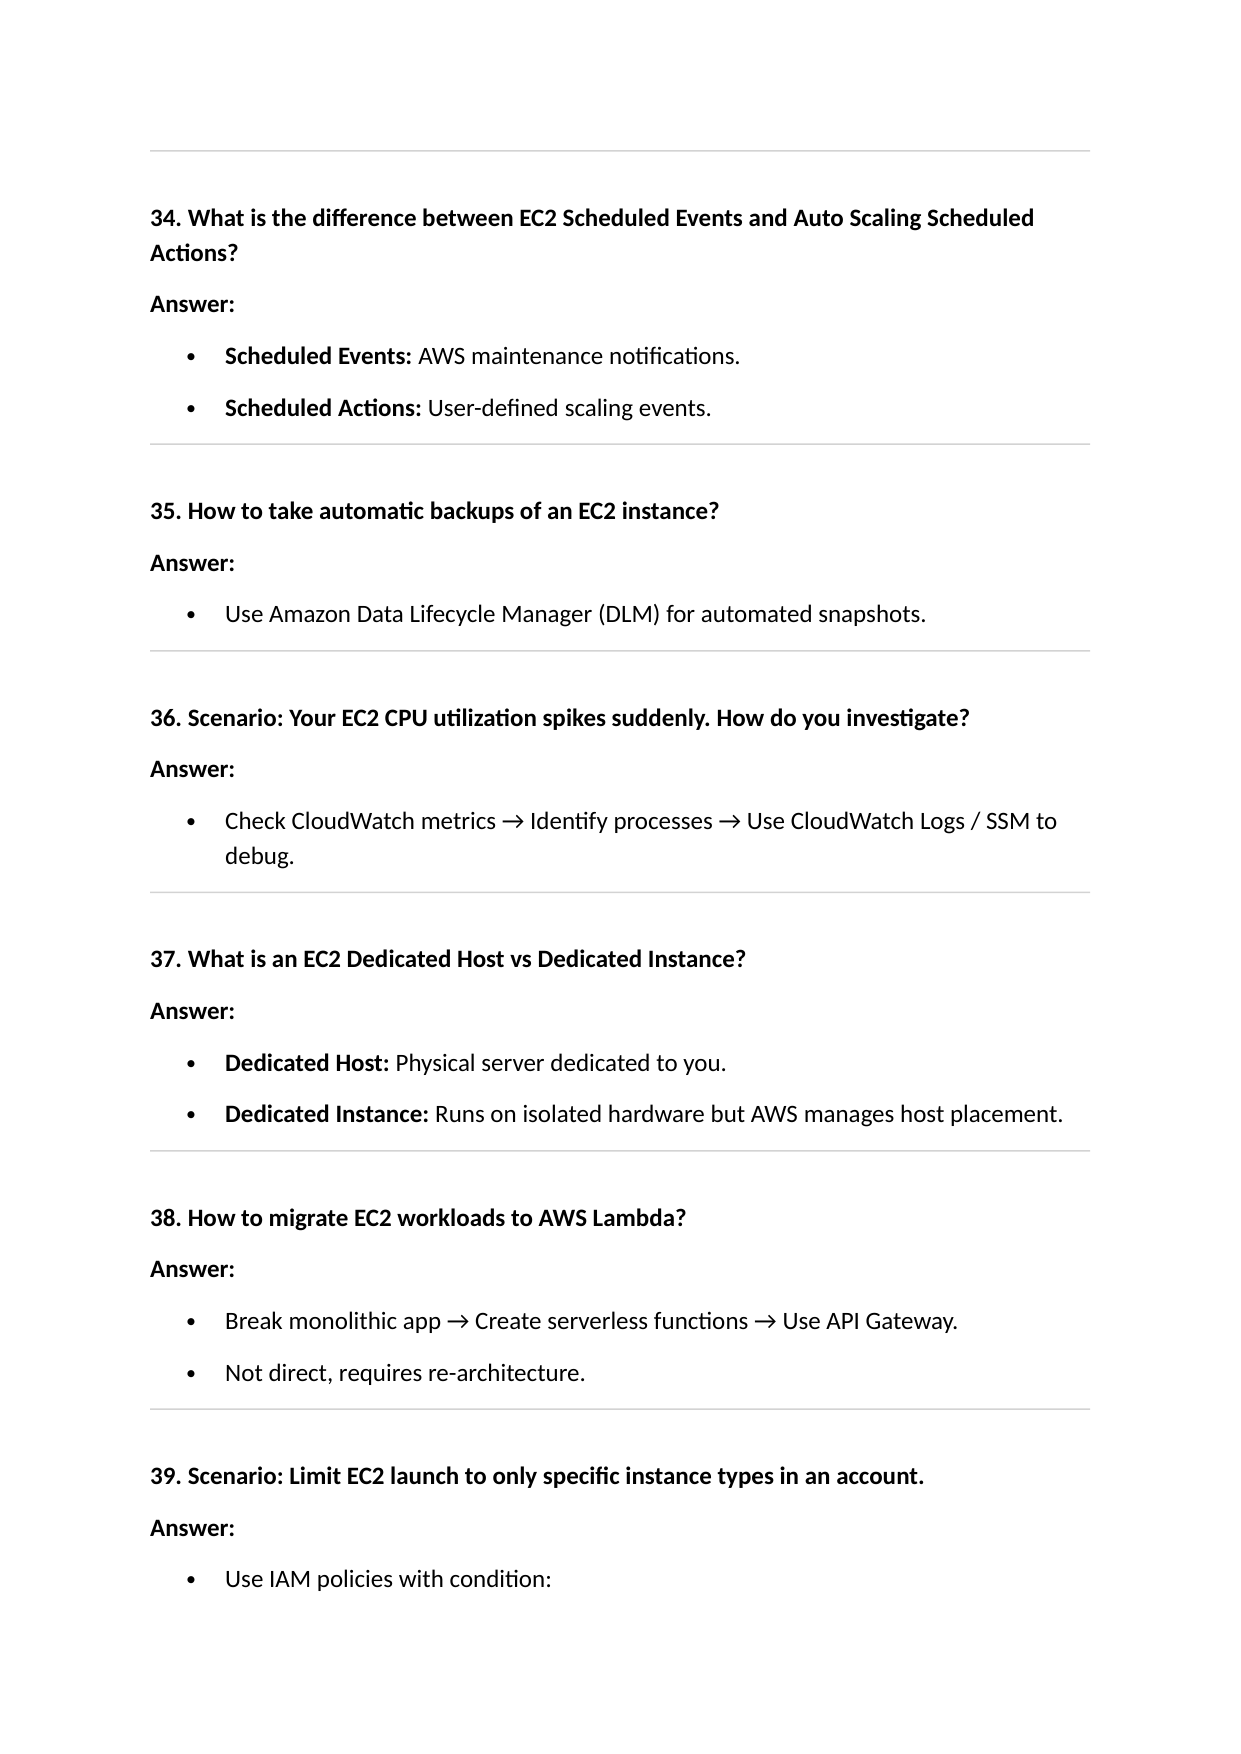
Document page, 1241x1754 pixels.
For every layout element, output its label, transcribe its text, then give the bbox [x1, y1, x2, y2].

list Not direct, requires re-architecture. [187, 1357, 1090, 1387]
text 38. How to migrate EC2 workloads to AWS Lambda? [150, 1202, 1090, 1232]
list Scheduled Actions: User-defined scaling events. [187, 392, 1090, 422]
text 34. What is the difference between EC2 Scheduled Events and Auto Scaling Scheduled Actions? [150, 202, 1090, 267]
list Dedicated Host: Physical server dedicated to you. [187, 1047, 1090, 1077]
text 37. What is an EC2 Dedicated Host vs Dedicated Instance? [150, 943, 1090, 974]
text Answer: [150, 1512, 1090, 1542]
text 35. How to take automatic backups of an EC2 instance? [150, 495, 1090, 526]
list Break monolithic app → Create serverless functions → Use API Gateway. [187, 1305, 1090, 1336]
list Use Amazon Data Lifecycle Manager (DLM) for automated snapshots. [187, 598, 1090, 629]
text Answer: [150, 547, 1090, 577]
text Answer: [150, 753, 1090, 784]
text Answer: [150, 288, 1090, 319]
list Scheduled Events: AWS maintenance notifications. [187, 340, 1090, 371]
text Answer: [150, 995, 1090, 1026]
list Check CloudWatch metrics → Identify processes → Use CloudWatch Logs / SSM to debug. [187, 805, 1090, 871]
text 39. Scenario: Limit EC2 launch to only specific instance types in an account. [150, 1460, 1090, 1491]
list Dedicated Instance: Runs on isolated hardware but AWS manages host placement. [187, 1098, 1090, 1129]
text Answer: [150, 1253, 1090, 1284]
list Use IAM policies with condition: [187, 1563, 1090, 1594]
text 36. Scenario: Your EC2 CPU utilization spikes suddenly. How do you investigate? [150, 702, 1090, 732]
